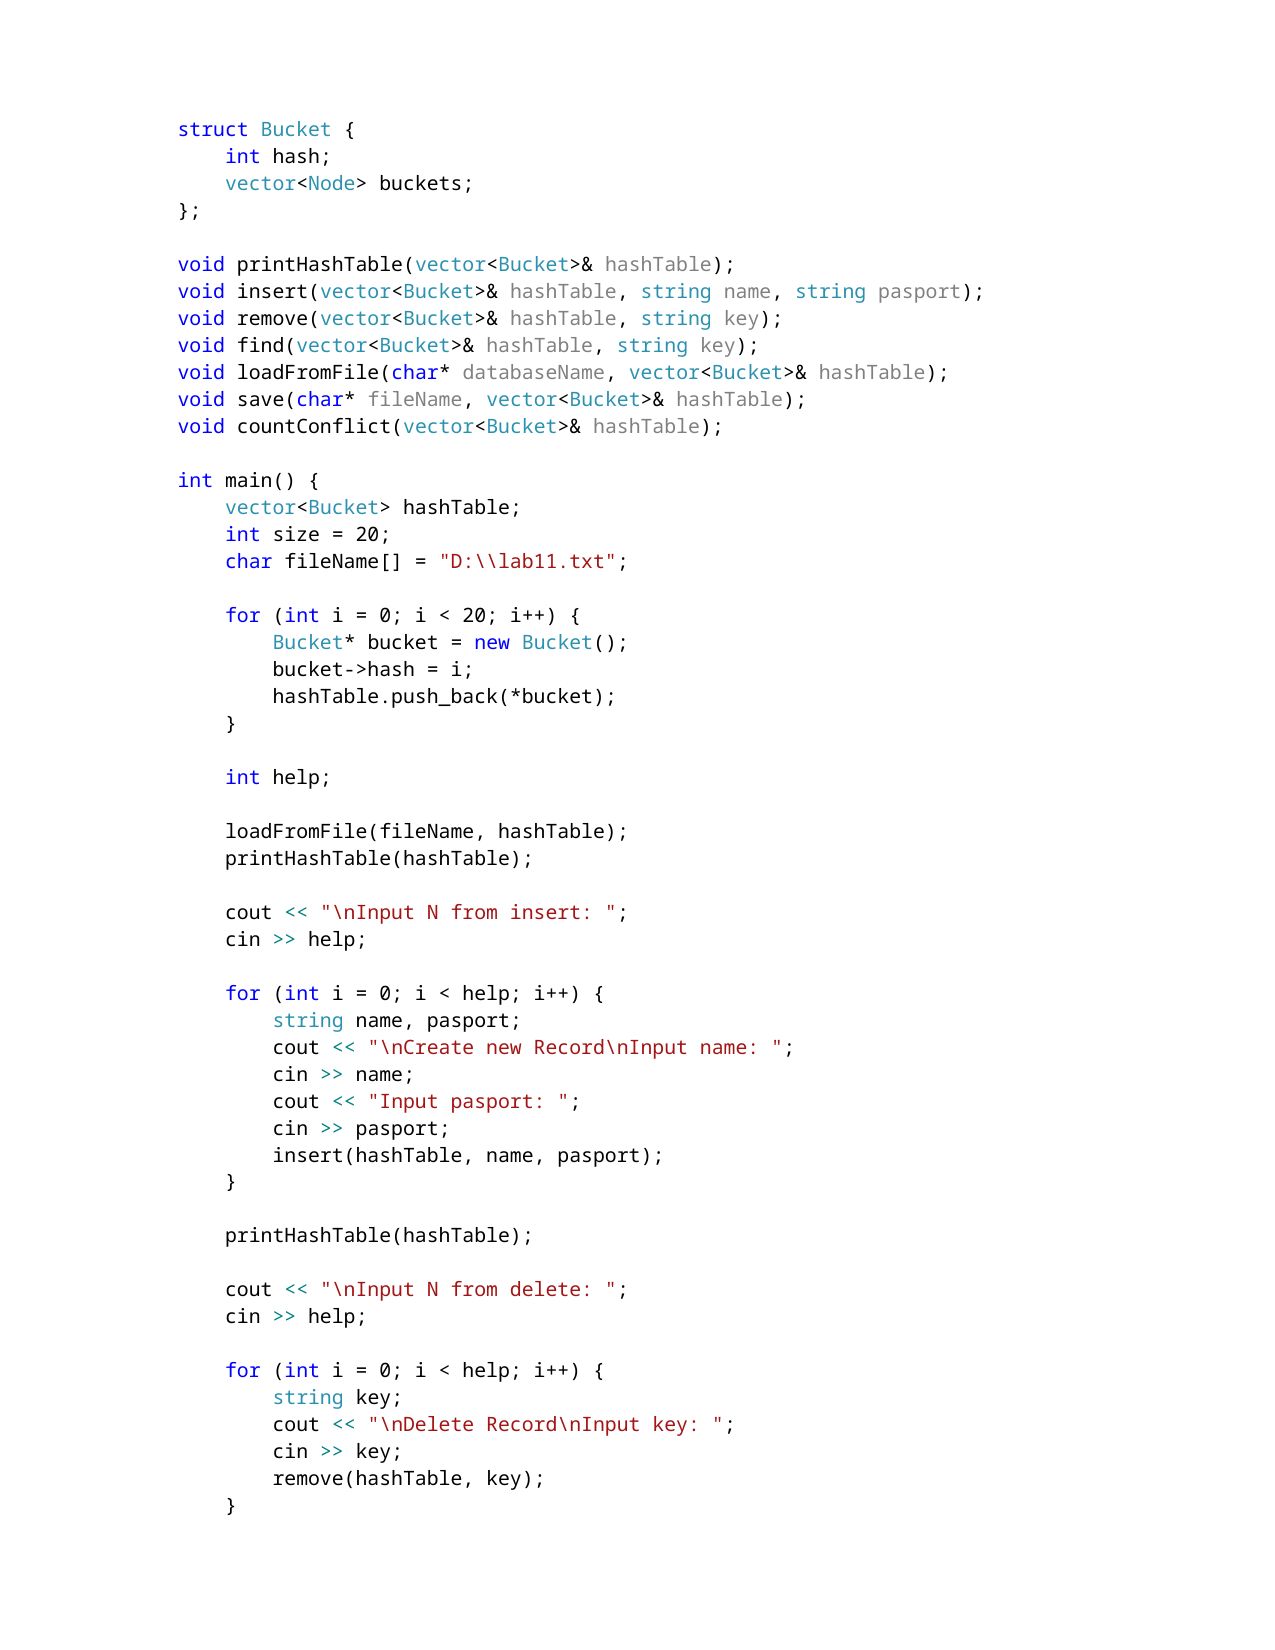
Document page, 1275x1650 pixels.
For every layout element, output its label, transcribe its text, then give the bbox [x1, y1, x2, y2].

text printHashTable(hashTable); [177, 1222, 1186, 1249]
text cout << "Input pasport: "; [177, 1087, 1186, 1114]
text void insert(vector<Bucket>& hashTable, string name, string pasport); [177, 277, 1186, 304]
text void remove(vector<Bucket>& hashTable, string key); [177, 304, 1186, 331]
text loadFromFile(fileName, hashTable); [177, 817, 1186, 844]
text string key; [177, 1384, 1186, 1411]
text int main() { [177, 466, 1186, 493]
text vector<Bucket> hashTable; [177, 493, 1186, 520]
text } [177, 709, 1186, 736]
text char fileName[] = "D:\\lab11.txt"; [177, 547, 1186, 574]
text bucket->hash = i; [177, 655, 1186, 682]
text cin >> pasport; [177, 1114, 1186, 1141]
text }; [177, 197, 1186, 223]
text void printHashTable(vector<Bucket>& hashTable); [177, 251, 1186, 277]
text cin >> help; [177, 925, 1186, 952]
text cout << "\nDelete Record\nInput key: "; [177, 1411, 1186, 1438]
text int size = 20; [177, 520, 1186, 547]
text for (int i = 0; i < 20; i++) { [177, 601, 1186, 628]
text insert(hashTable, name, pasport); [177, 1141, 1186, 1168]
text hashTable.push_back(*bucket); [177, 682, 1186, 709]
text cin >> key; [177, 1438, 1186, 1464]
text cout << "\nInput N from delete: "; [177, 1276, 1186, 1303]
text void find(vector<Bucket>& hashTable, string key); [177, 331, 1186, 358]
text } [177, 1492, 1186, 1518]
text int hash; [177, 143, 1186, 169]
text cin >> help; [177, 1303, 1186, 1330]
text int help; [177, 763, 1186, 790]
text cin >> name; [177, 1060, 1186, 1087]
text void loadFromFile(char* databaseName, vector<Bucket>& hashTable); [177, 358, 1186, 385]
text cout << "\nInput N from insert: "; [177, 898, 1186, 925]
text cout << "\nCreate new Record\nInput name: "; [177, 1033, 1186, 1060]
text printHashTable(hashTable); [177, 844, 1186, 871]
text } [177, 1168, 1186, 1195]
text void save(char* fileName, vector<Bucket>& hashTable); [177, 385, 1186, 412]
text struct Bucket { [177, 116, 1186, 143]
text for (int i = 0; i < help; i++) { [177, 1357, 1186, 1384]
text remove(hashTable, key); [177, 1464, 1186, 1492]
text for (int i = 0; i < help; i++) { [177, 979, 1186, 1006]
text Bucket* bucket = new Bucket(); [177, 628, 1186, 655]
text void countConflict(vector<Bucket>& hashTable); [177, 412, 1186, 439]
text string name, pasport; [177, 1006, 1186, 1033]
text vector<Node> buckets; [177, 169, 1186, 197]
